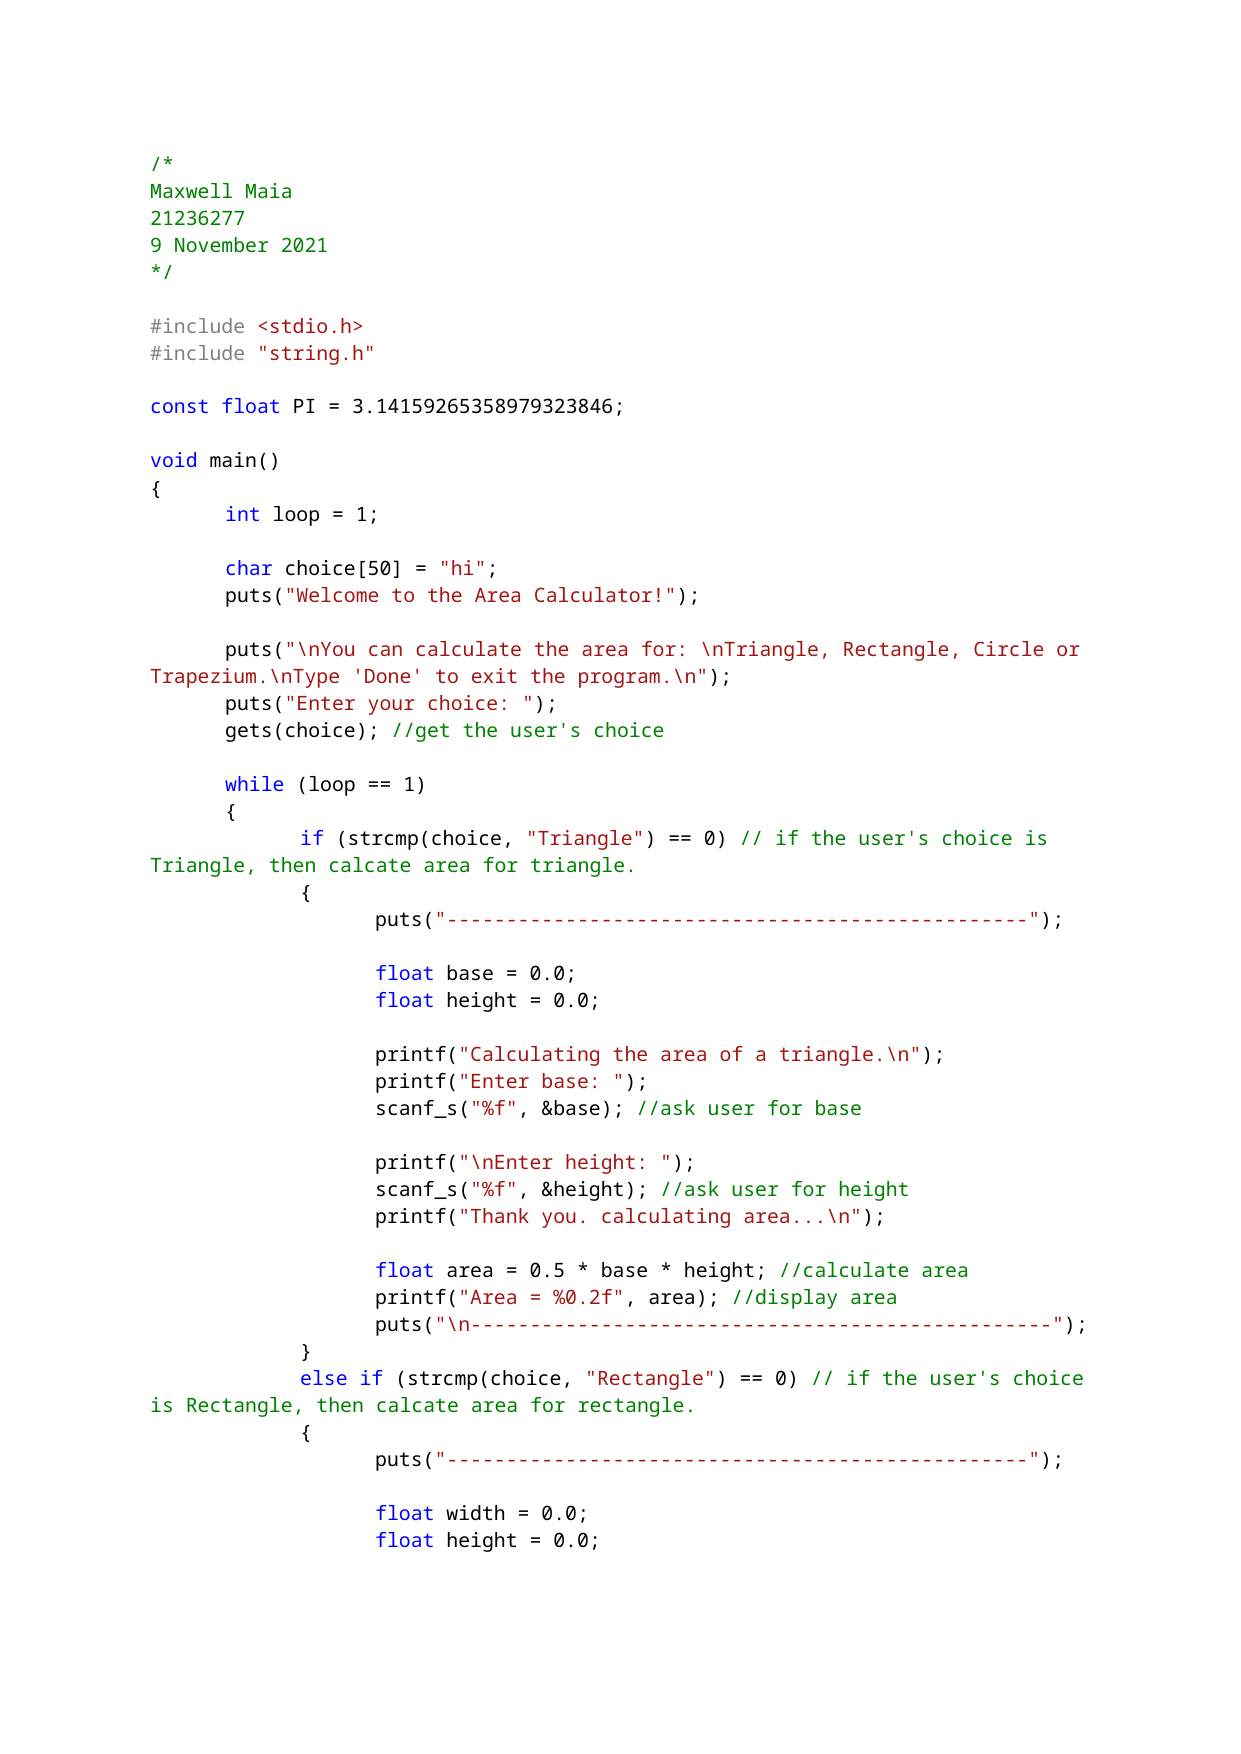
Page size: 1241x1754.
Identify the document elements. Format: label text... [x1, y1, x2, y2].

text const float PI = 3.14159265358979323846; [150, 393, 1090, 420]
text float height = 0.0; [150, 1526, 1090, 1553]
text { [150, 474, 1090, 501]
text while (loop == 1) [150, 771, 1090, 797]
text else if (strcmp(choice, "Rectangle") == 0) // if the user's choice is Rectangle, then calcate area for rectangle. [150, 1364, 1090, 1418]
text { [150, 797, 1090, 824]
text puts("-------------------------------------------------"); [150, 905, 1090, 932]
text #include <stdio.h> [150, 312, 1090, 339]
text int loop = 1; [150, 501, 1090, 528]
text float width = 0.0; [150, 1499, 1090, 1526]
text 21236277 [150, 204, 1090, 231]
text puts("\nYou can calculate the area for: \nTriangle, Rectangle, Circle or Trapezium.\nType 'Done' to exit the program.\n"); [150, 636, 1090, 689]
text float base = 0.0; [150, 959, 1090, 986]
text printf("Area = %0.2f", area); //display area [150, 1283, 1090, 1310]
text float area = 0.5 * base * height; //calculate area [150, 1256, 1090, 1283]
text /* [150, 150, 1090, 177]
text float height = 0.0; [150, 986, 1090, 1013]
text 9 November 2021 [150, 231, 1090, 258]
text printf("Thank you. calculating area...\n"); [150, 1202, 1090, 1229]
text #include "string.h" [150, 339, 1090, 366]
text printf("Enter base: "); [150, 1067, 1090, 1094]
text if (strcmp(choice, "Triangle") == 0) // if the user's choice is Triangle, then calcate area for triangle. [150, 824, 1090, 878]
text puts("Enter your choice: "); [150, 689, 1090, 717]
text } [150, 1337, 1090, 1364]
text Maxwell Maia [150, 177, 1090, 204]
text puts("Welcome to the Area Calculator!"); [150, 582, 1090, 609]
text { [150, 1418, 1090, 1445]
text void main() [150, 447, 1090, 474]
text printf("\nEnter height: "); [150, 1148, 1090, 1175]
text char choice[50] = "hi"; [150, 555, 1090, 582]
text */ [150, 258, 1090, 285]
text puts("\n-------------------------------------------------"); [150, 1310, 1090, 1337]
text scanf_s("%f", &height); //ask user for height [150, 1175, 1090, 1202]
text gets(choice); //get the user's choice [150, 717, 1090, 743]
text scanf_s("%f", &base); //ask user for base [150, 1094, 1090, 1121]
text printf("Calculating the area of a triangle.\n"); [150, 1040, 1090, 1067]
text { [150, 878, 1090, 905]
text puts("-------------------------------------------------"); [150, 1445, 1090, 1472]
